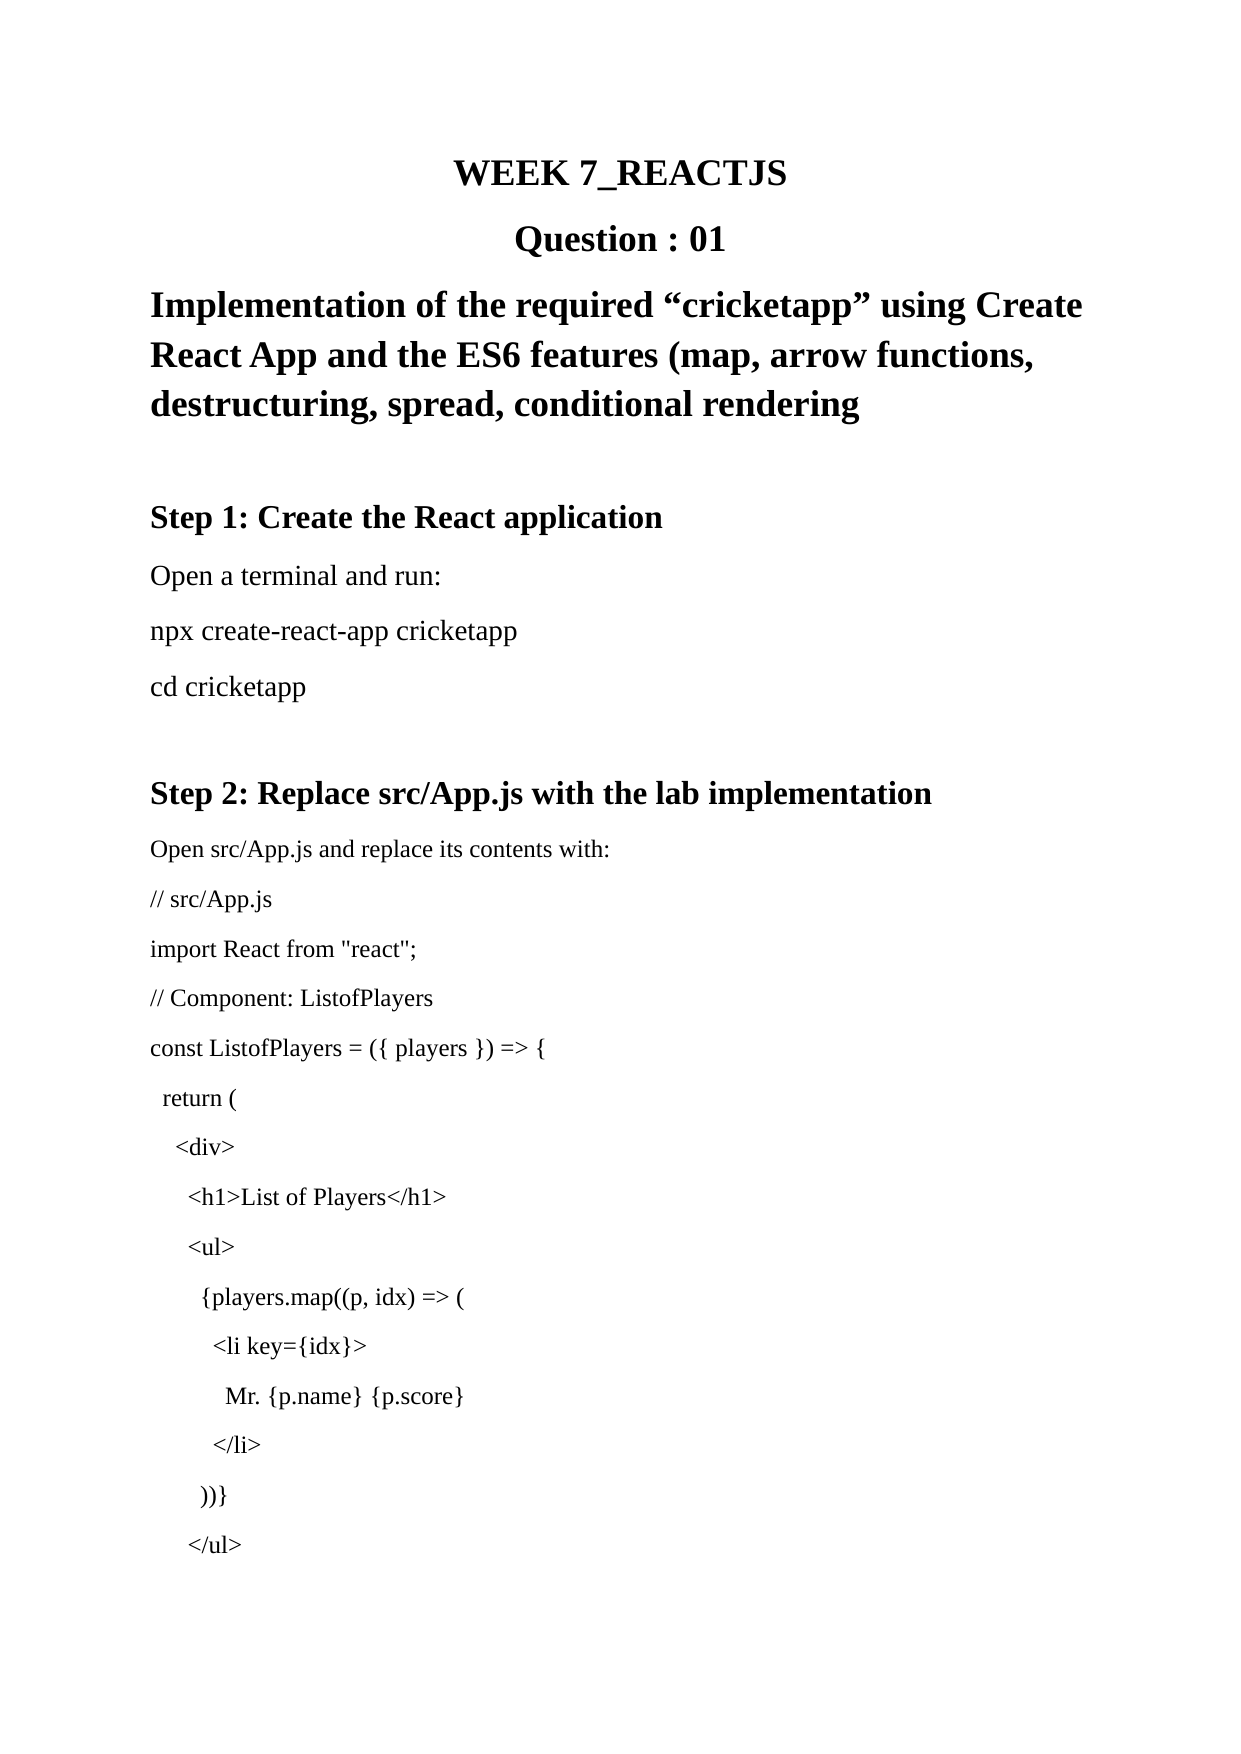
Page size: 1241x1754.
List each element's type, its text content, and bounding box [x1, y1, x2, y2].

text </li> [150, 1431, 1090, 1459]
text cd cricketapp [150, 669, 1090, 702]
text <ul> [150, 1232, 1090, 1261]
text ))} [150, 1480, 1090, 1509]
text const ListofPlayers = ({ players }) => { [150, 1033, 1090, 1062]
text return ( [150, 1083, 1090, 1112]
text import React from "react"; [150, 934, 1090, 962]
text // Component: ListofPlayers [150, 983, 1090, 1012]
text npx create-react-app cricketapp [150, 613, 1090, 647]
text WEEK 7_REACTJS [150, 150, 1090, 193]
text Implementation of the required “cricketapp” using Create React App and the ES6 features (map, arrow functions, destructuring, spread, conditional rendering [150, 282, 1090, 425]
text // src/App.js [150, 884, 1090, 913]
text <li key={idx}> [150, 1331, 1090, 1360]
text <h1>List of Players</h1> [150, 1182, 1090, 1211]
text Step 1: Create the React application [150, 498, 1090, 536]
text Step 2: Replace src/App.js with the lab implementation [150, 774, 1090, 812]
text Open a terminal and run: [150, 558, 1090, 592]
text Mr. {p.name} {p.score} [150, 1381, 1090, 1410]
text Open src/App.js and replace its contents with: [150, 834, 1090, 863]
text <div> [150, 1132, 1090, 1161]
text Question : 01 [150, 216, 1090, 259]
text </ul> [150, 1530, 1090, 1559]
text {players.map((p, idx) => ( [150, 1282, 1090, 1310]
